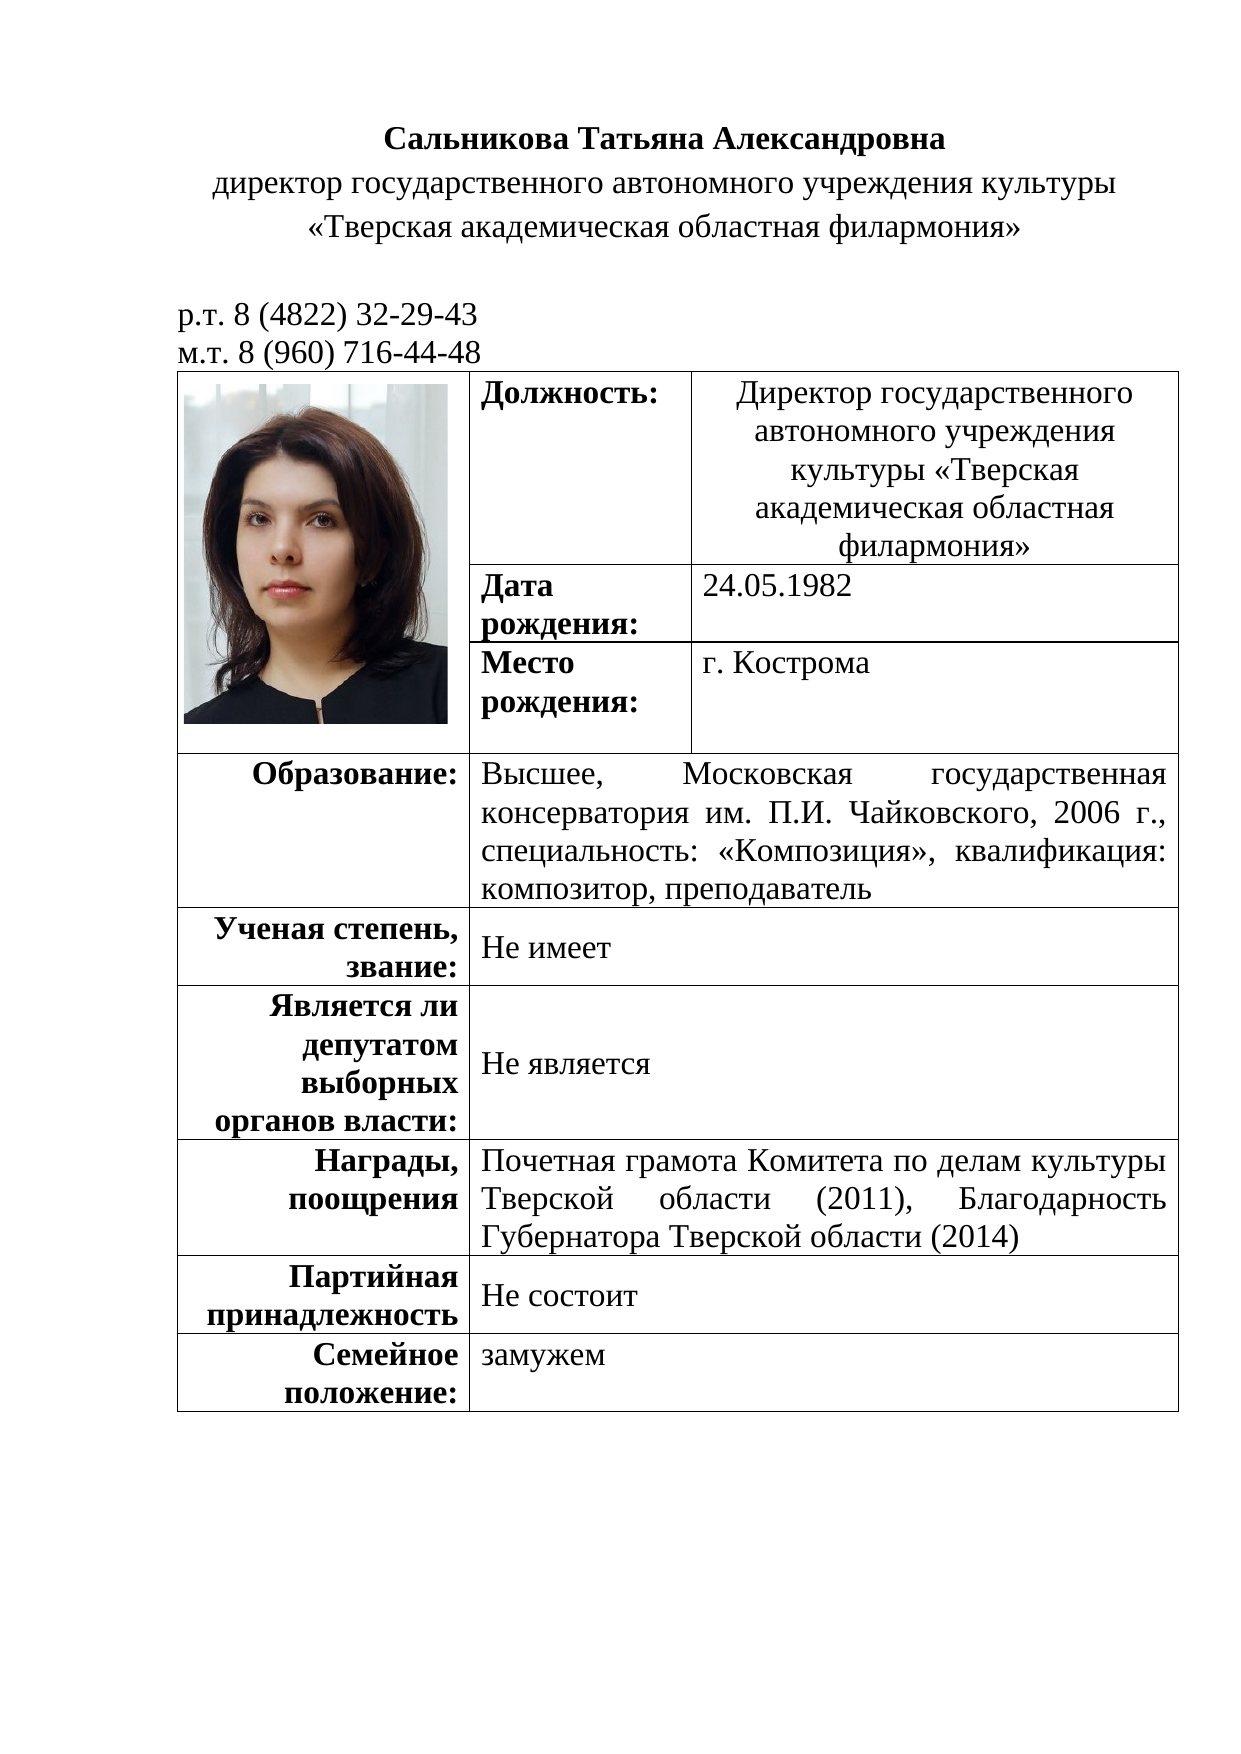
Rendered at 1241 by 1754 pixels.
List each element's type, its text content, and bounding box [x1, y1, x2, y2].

table_cell Партийная принадлежность [178, 1256, 469, 1333]
text м.т. 8 (960) 716-44-48 [177, 333, 1152, 371]
text директор государственного автономного учреждения культуры «Тверская академическая областная филармония» [177, 162, 1152, 244]
picture [183, 384, 448, 724]
table_cell Ученая степень, звание: [178, 908, 469, 985]
table_header Должность: [470, 372, 691, 564]
table_cell Семейное положение: [178, 1334, 469, 1411]
table_cell Почетная грамота Комитета по делам культуры Тверской области (2011), Благодарность Губернатора Тверской области (2014) [470, 1140, 1178, 1255]
table_cell Образование: [178, 754, 469, 907]
table_cell Дата рождения: [470, 565, 691, 641]
table_cell г. Кострома [692, 643, 1178, 753]
table_cell 24.05.1982 [692, 565, 1178, 641]
table_cell замужем [470, 1334, 1178, 1411]
table_cell Не имеет [470, 908, 1178, 985]
text Сальникова Татьяна Александровна [177, 118, 1152, 156]
table_cell Награды, поощрения [178, 1140, 469, 1255]
table_header Директор государственного автономного учреждения культуры «Тверская академическая областная филармония» [692, 372, 1178, 564]
table_cell Высшее, Московская государственная консерватория им. П.И. Чайковского, 2006 г., специальность: «Композиция», квалификация: композитор, преподаватель [470, 754, 1178, 907]
text р.т. 8 (4822) 32-29-43 [177, 294, 1152, 333]
table_cell Является ли депутатом выборных органов власти: [178, 986, 469, 1139]
table_cell Не является [470, 986, 1178, 1139]
table_header [178, 372, 469, 753]
table_cell Не состоит [470, 1256, 1178, 1333]
table_cell Место рождения: [470, 643, 691, 753]
